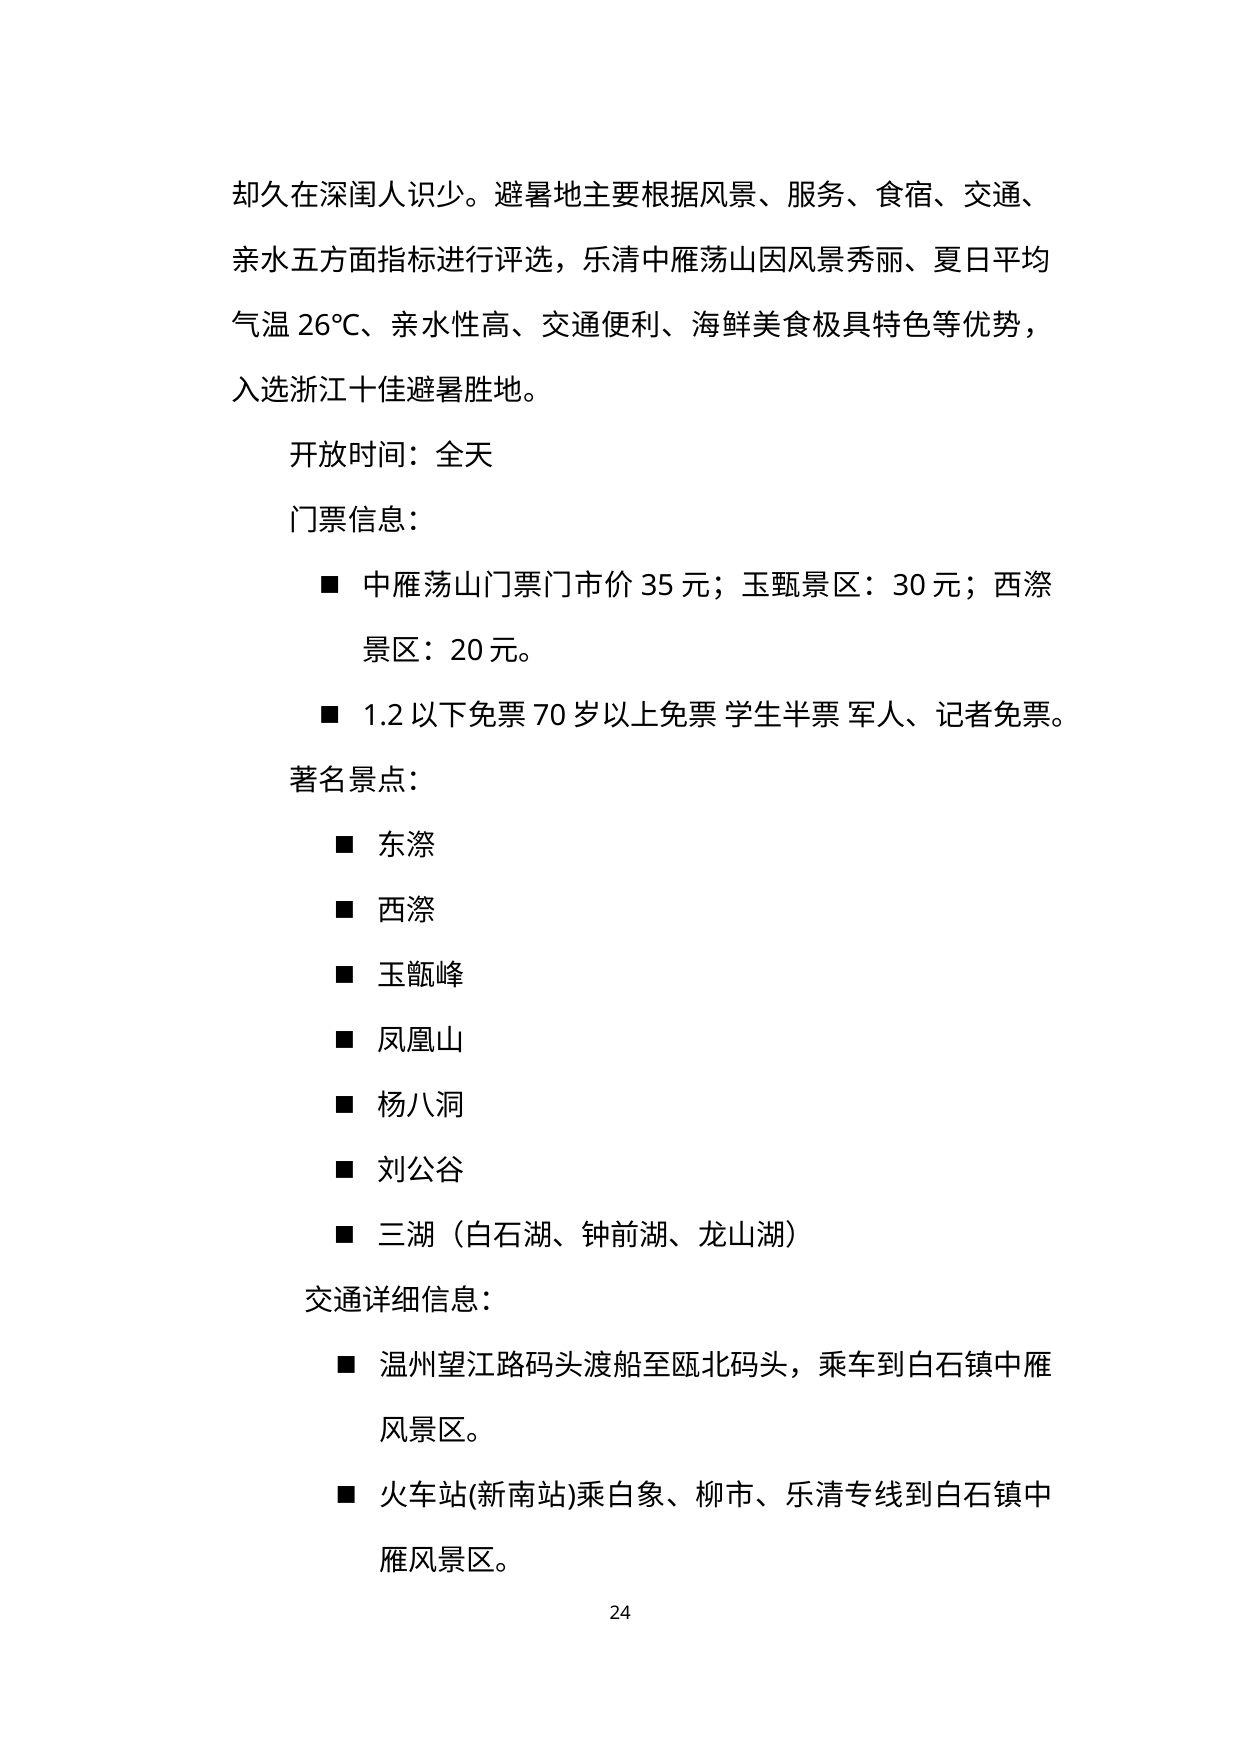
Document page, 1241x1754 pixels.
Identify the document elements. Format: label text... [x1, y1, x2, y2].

list 温州望江路码头渡船至瓯北码头，乘车到白石镇中雁风景区。 [335, 1330, 1053, 1460]
text 开放时间：全天 [231, 420, 1053, 485]
text 门票信息： [231, 485, 1053, 550]
list 杨八洞 [333, 1070, 1053, 1135]
list 1.2以下免票 70岁以上免票 学生半票 军人、记者免票。 [319, 680, 1053, 745]
list 凤凰山 [333, 1005, 1053, 1070]
list 中雁荡山门票门市价35元；玉甄景区：30元；西漈景区：20元。 [319, 550, 1053, 680]
text 著名景点： [231, 745, 1053, 810]
list 玉甑峰 [333, 940, 1053, 1005]
list 西漈 [333, 875, 1053, 940]
list 东漈 [333, 810, 1053, 875]
list 火车站(新南站)乘白象、柳市、乐清专线到白石镇中雁风景区。 [335, 1460, 1053, 1590]
list 刘公谷 [333, 1135, 1053, 1200]
text 交通详细信息： [275, 1265, 1053, 1330]
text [231, 160, 1053, 420]
list 三湖（白石湖、钟前湖、龙山湖） [333, 1200, 1053, 1265]
